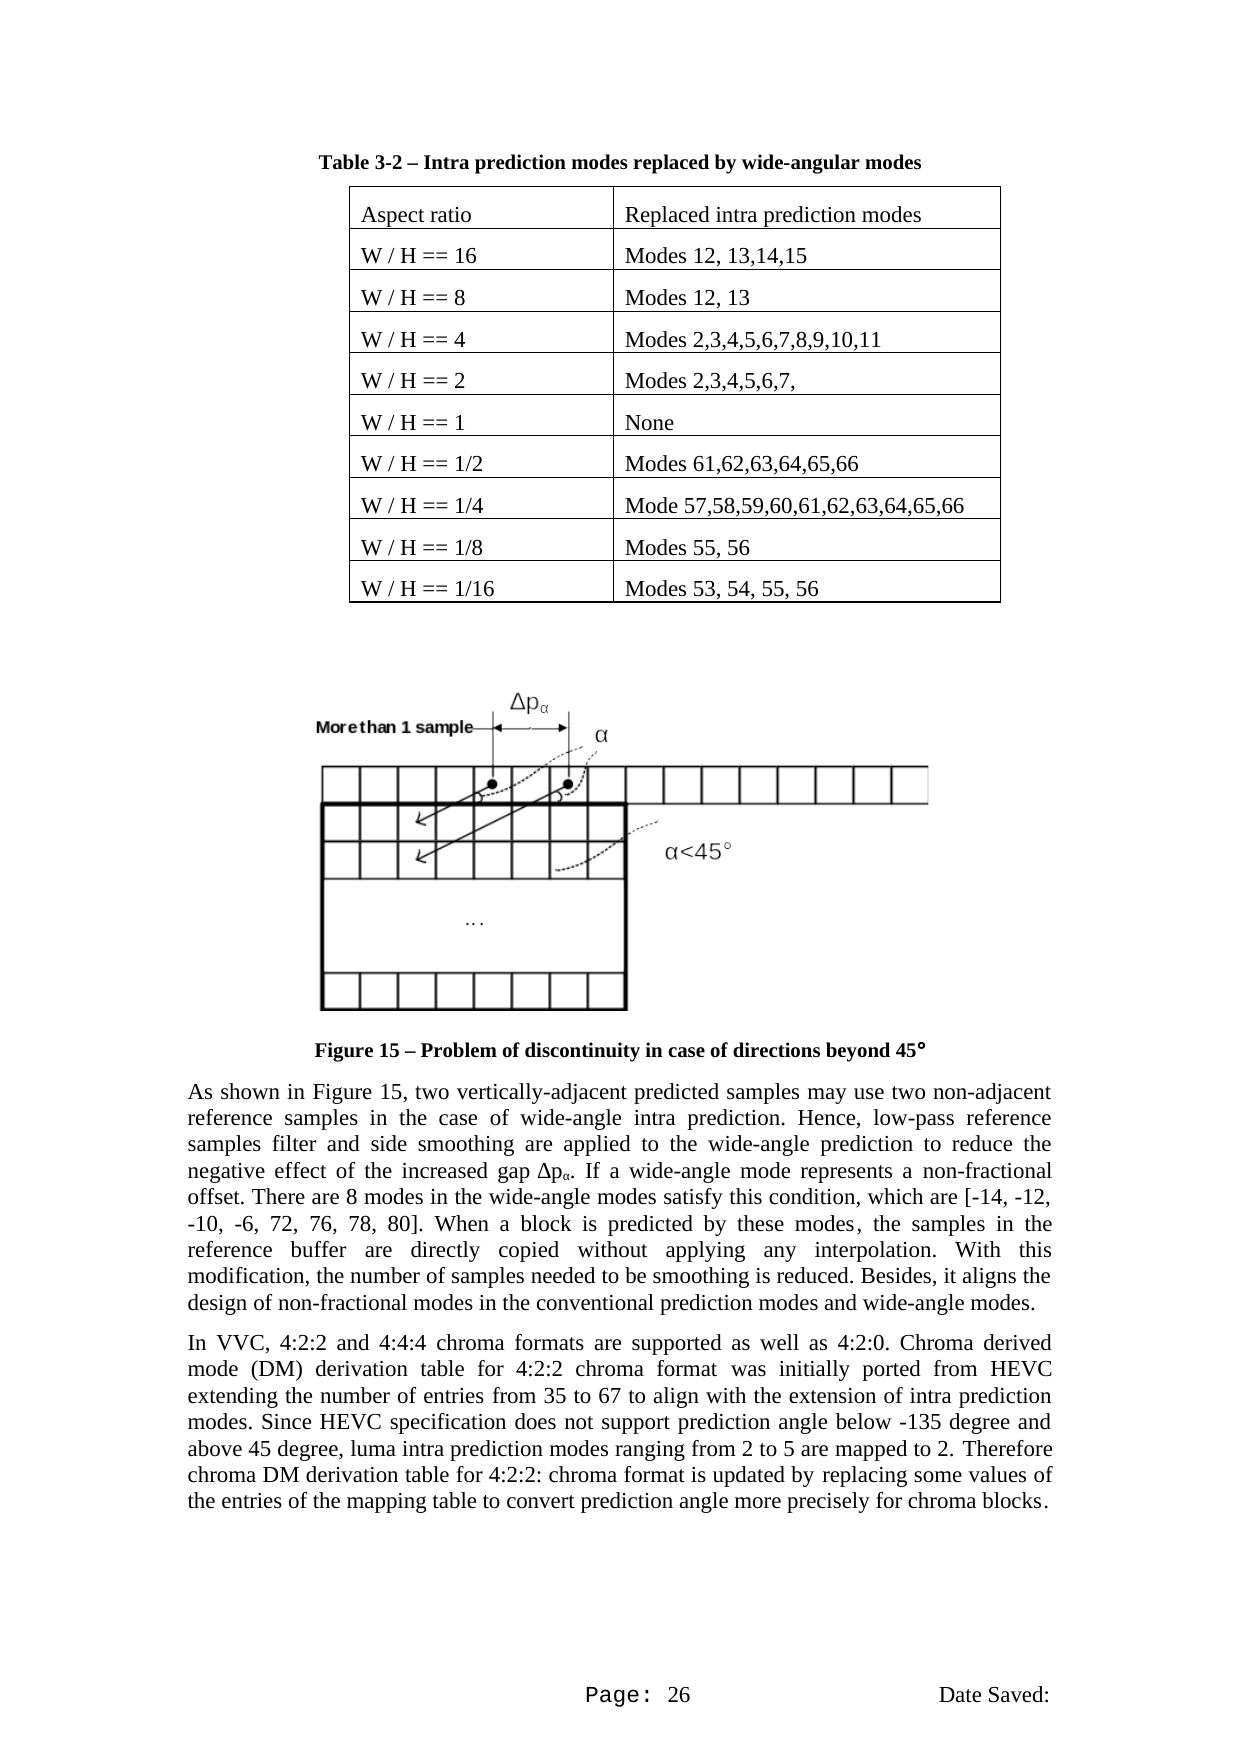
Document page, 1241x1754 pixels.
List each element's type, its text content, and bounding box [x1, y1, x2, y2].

table_cell W / H == 2 [350, 353, 613, 394]
table_cell None [614, 395, 1000, 435]
table_cell Modes 61,62,63,64,65,66 [614, 436, 1000, 477]
table_cell W / H == 1/8 [350, 519, 613, 560]
table_cell W / H == 8 [350, 270, 613, 311]
table_cell Modes 12, 13,14,15 [614, 229, 1000, 269]
table_cell Modes 2,3,4,5,6,7,8,9,10,11 [614, 312, 1000, 352]
table_cell Modes 12, 13 [614, 270, 1000, 311]
table_cell W / H == 1/2 [350, 436, 613, 477]
text As shown in Figure 15, two vertically-adjacent predicted samples may use two non-adjacent reference samples in the case of wide-angle intra prediction. Hence, low-pass reference samples filter and side smoothing are applied to the wide-angle prediction to reduce the negative effect of the increased gap ∆pα. If a wide-angle mode represents a non-fractional offset. There are 8 modes in the wide-angle modes satisfy this condition, which are [-14, -12, -10, -6, 72, 76, 78, 80]. When a block is predicted by these modes, the samples in the reference buffer are directly copied without applying any interpolation. With this modification, the number of samples needed to be smoothing is reduced. Besides, it aligns the design of non-fractional modes in the conventional prediction modes and wide-angle modes. [187, 1078, 1053, 1315]
table_cell Modes 55, 56 [614, 519, 1000, 560]
text Figure 15 – Problem of discontinuity in case of directions beyond 45° [187, 1035, 1053, 1064]
table_cell W / H == 1 [350, 395, 613, 435]
table_header Aspect ratio [350, 187, 613, 227]
table_cell Mode 57,58,59,60,61,62,63,64,65,66 [614, 478, 1000, 518]
table_cell W / H == 1/16 [350, 561, 613, 601]
table_header Replaced intra prediction modes [614, 187, 1000, 227]
table_cell Modes 2,3,4,5,6,7, [614, 353, 1000, 394]
table_cell Modes 53, 54, 55, 56 [614, 561, 1000, 601]
text In VVC, 4:2:2 and 4:4:4 chroma formats are supported as well as 4:2:0. Chroma derived mode (DM) derivation table for 4:2:2 chroma format was initially ported from HEVC extending the number of entries from 35 to 67 to align with the extension of intra prediction modes. Since HEVC specification does not support prediction angle below -135 degree and above 45 degree, luma intra prediction modes ranging from 2 to 5 are mapped to 2. Therefore chroma DM derivation table for 4:2:2: chroma format is updated by replacing some values of the entries of the mapping table to convert prediction angle more precisely for chroma blocks. [187, 1329, 1053, 1514]
text Table 3-2 – Intra prediction modes replaced by wide-angular modes [187, 150, 1053, 174]
table_cell W / H == 16 [350, 229, 613, 269]
table_cell W / H == 1/4 [350, 478, 613, 518]
table_cell W / H == 4 [350, 312, 613, 352]
